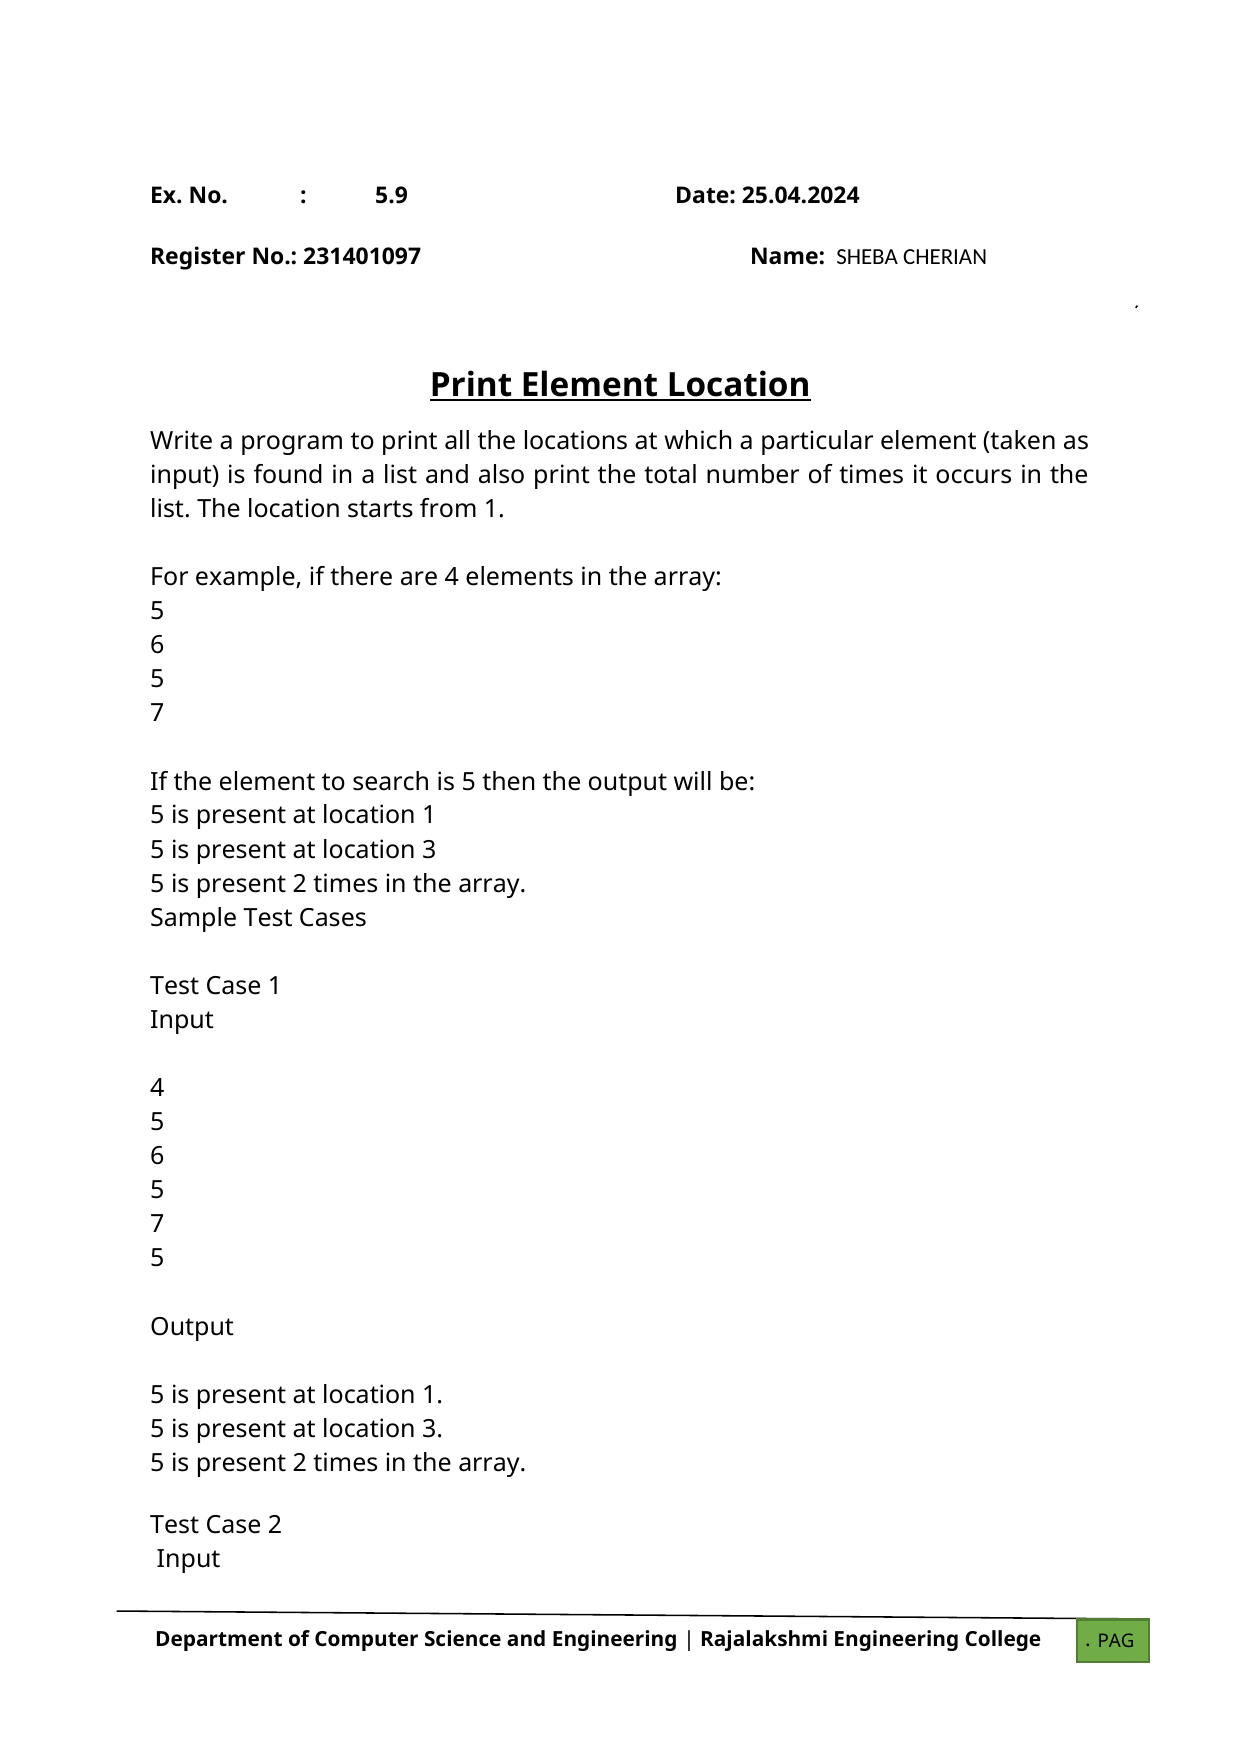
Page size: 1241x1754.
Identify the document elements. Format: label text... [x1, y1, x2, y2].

text Ex. No. : 5.9 Date: 25.04.2024 [150, 179, 1090, 210]
text 5 is present 2 times in the array. [150, 1444, 1090, 1478]
text Output [150, 1308, 1090, 1342]
text Sample Test Cases [150, 899, 1090, 933]
text 5 is present 2 times in the array. [150, 865, 1090, 899]
text Register No.: 231401097 Name: SHEBA CHERIAN [150, 239, 1090, 271]
text 5 [150, 661, 1090, 695]
text 7 [150, 1206, 1090, 1240]
text 5 [150, 593, 1090, 627]
text 5 is present at location 1 [150, 797, 1090, 831]
text For example, if there are 4 elements in the array: [150, 559, 1090, 593]
text 5 is present at location 1. [150, 1376, 1090, 1410]
text If the element to search is 5 then the output will be: [150, 763, 1090, 797]
text 6 [150, 1138, 1090, 1172]
text 7 [150, 695, 1090, 729]
text Test Case 1 [150, 967, 1090, 1002]
text Test Case 2 [150, 1506, 1090, 1541]
text 5 [150, 1240, 1090, 1274]
text Write a program to print all the locations at which a particular element (taken as input) is found in a list and also print the total number of times it occurs in the list. The location starts from 1. [150, 422, 1090, 525]
text 5 [150, 1172, 1090, 1206]
text Print Element Location [150, 360, 1090, 406]
text 5 is present at location 3. [150, 1410, 1090, 1444]
text 5 is present at location 3 [150, 831, 1090, 865]
text 4 [150, 1070, 1090, 1104]
text 5 [150, 1104, 1090, 1138]
text 6 [150, 627, 1090, 661]
text Input [150, 1541, 1090, 1574]
text Input [150, 1002, 1090, 1036]
